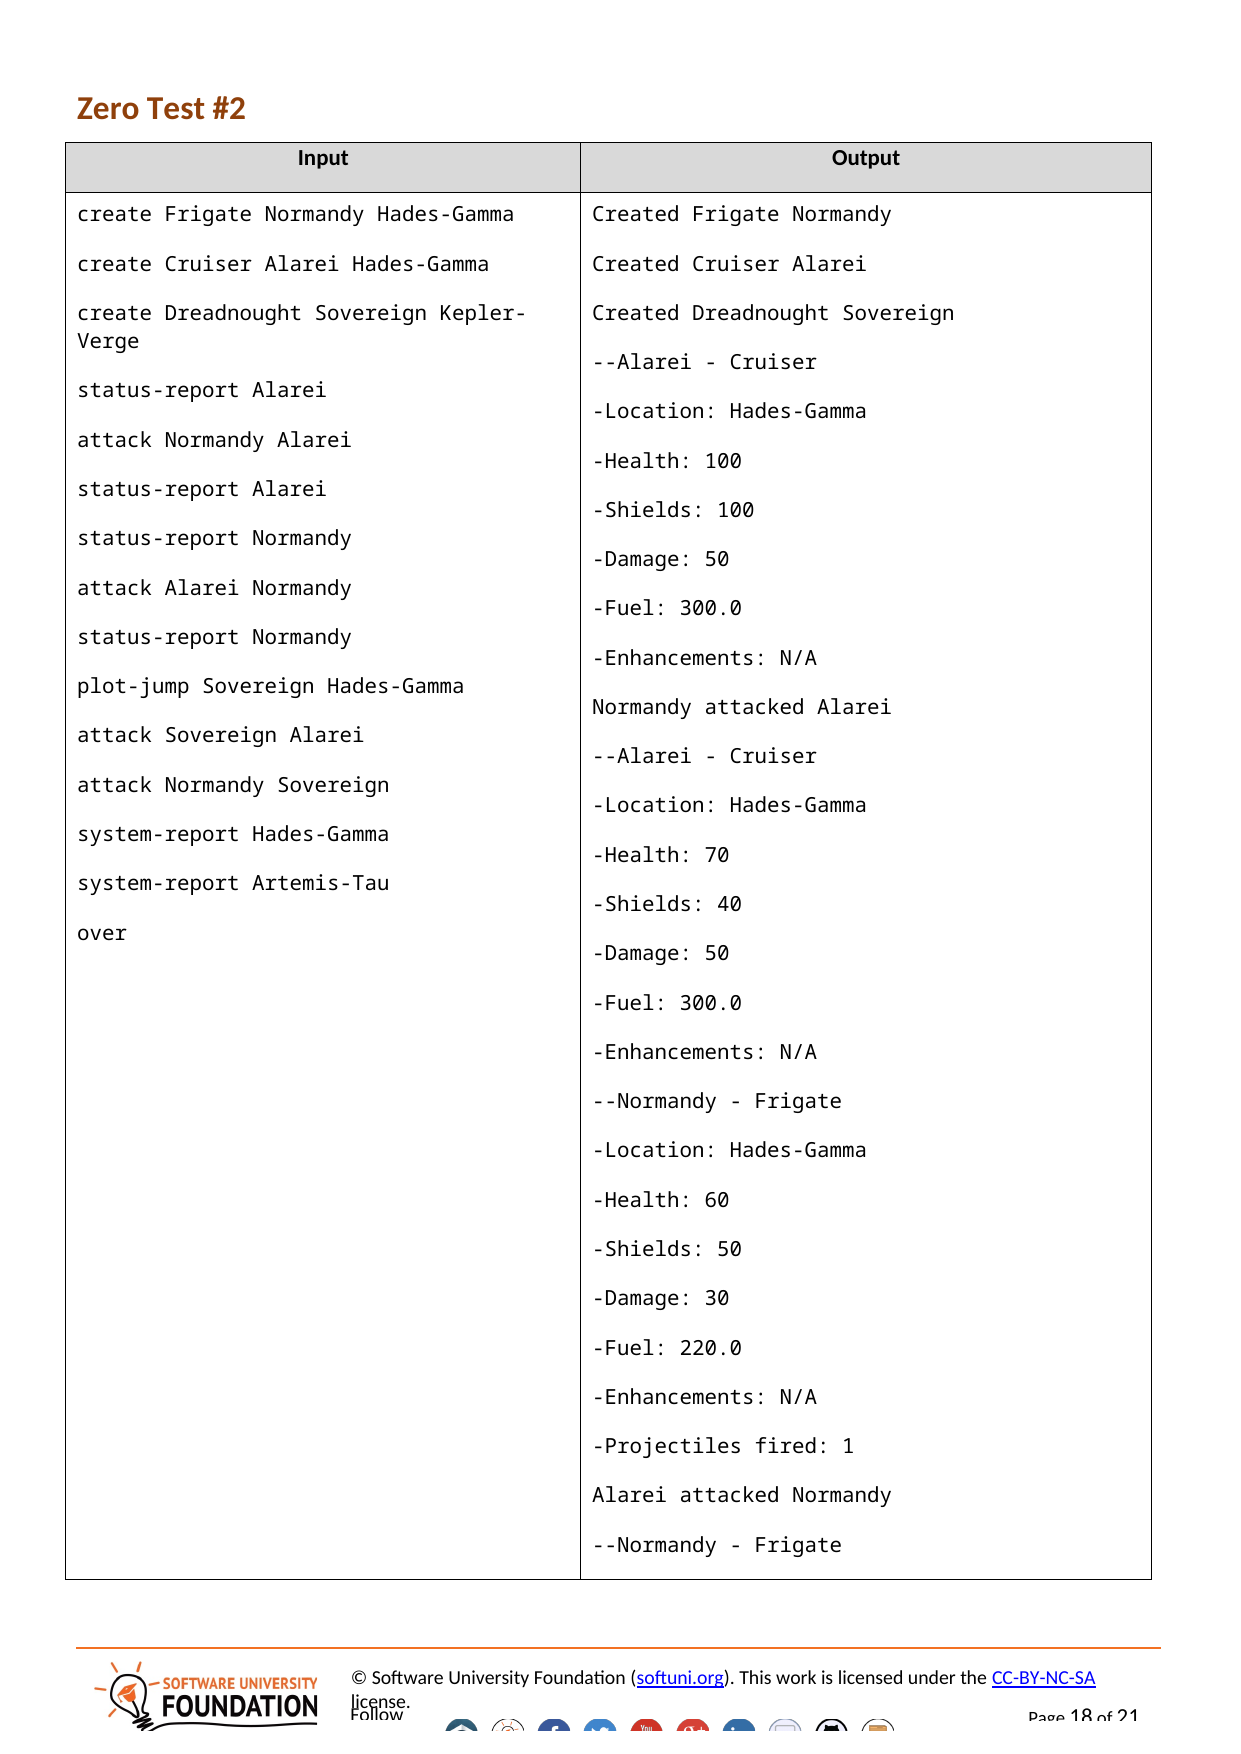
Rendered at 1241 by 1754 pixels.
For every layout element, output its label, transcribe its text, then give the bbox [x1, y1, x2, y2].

table_header Input [66, 143, 580, 192]
picture [93, 1661, 318, 1731]
picture [676, 1719, 709, 1731]
picture [491, 1719, 524, 1731]
picture [815, 1719, 848, 1731]
picture [583, 1719, 617, 1731]
picture [537, 1719, 571, 1731]
table_header Output [581, 143, 1151, 192]
picture [630, 1719, 663, 1731]
picture [768, 1719, 802, 1731]
subtitle Zero Test #2 [77, 87, 1163, 128]
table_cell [66, 193, 580, 1579]
picture [722, 1719, 756, 1731]
picture [861, 1719, 894, 1731]
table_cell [581, 193, 1151, 1579]
picture [445, 1719, 478, 1731]
